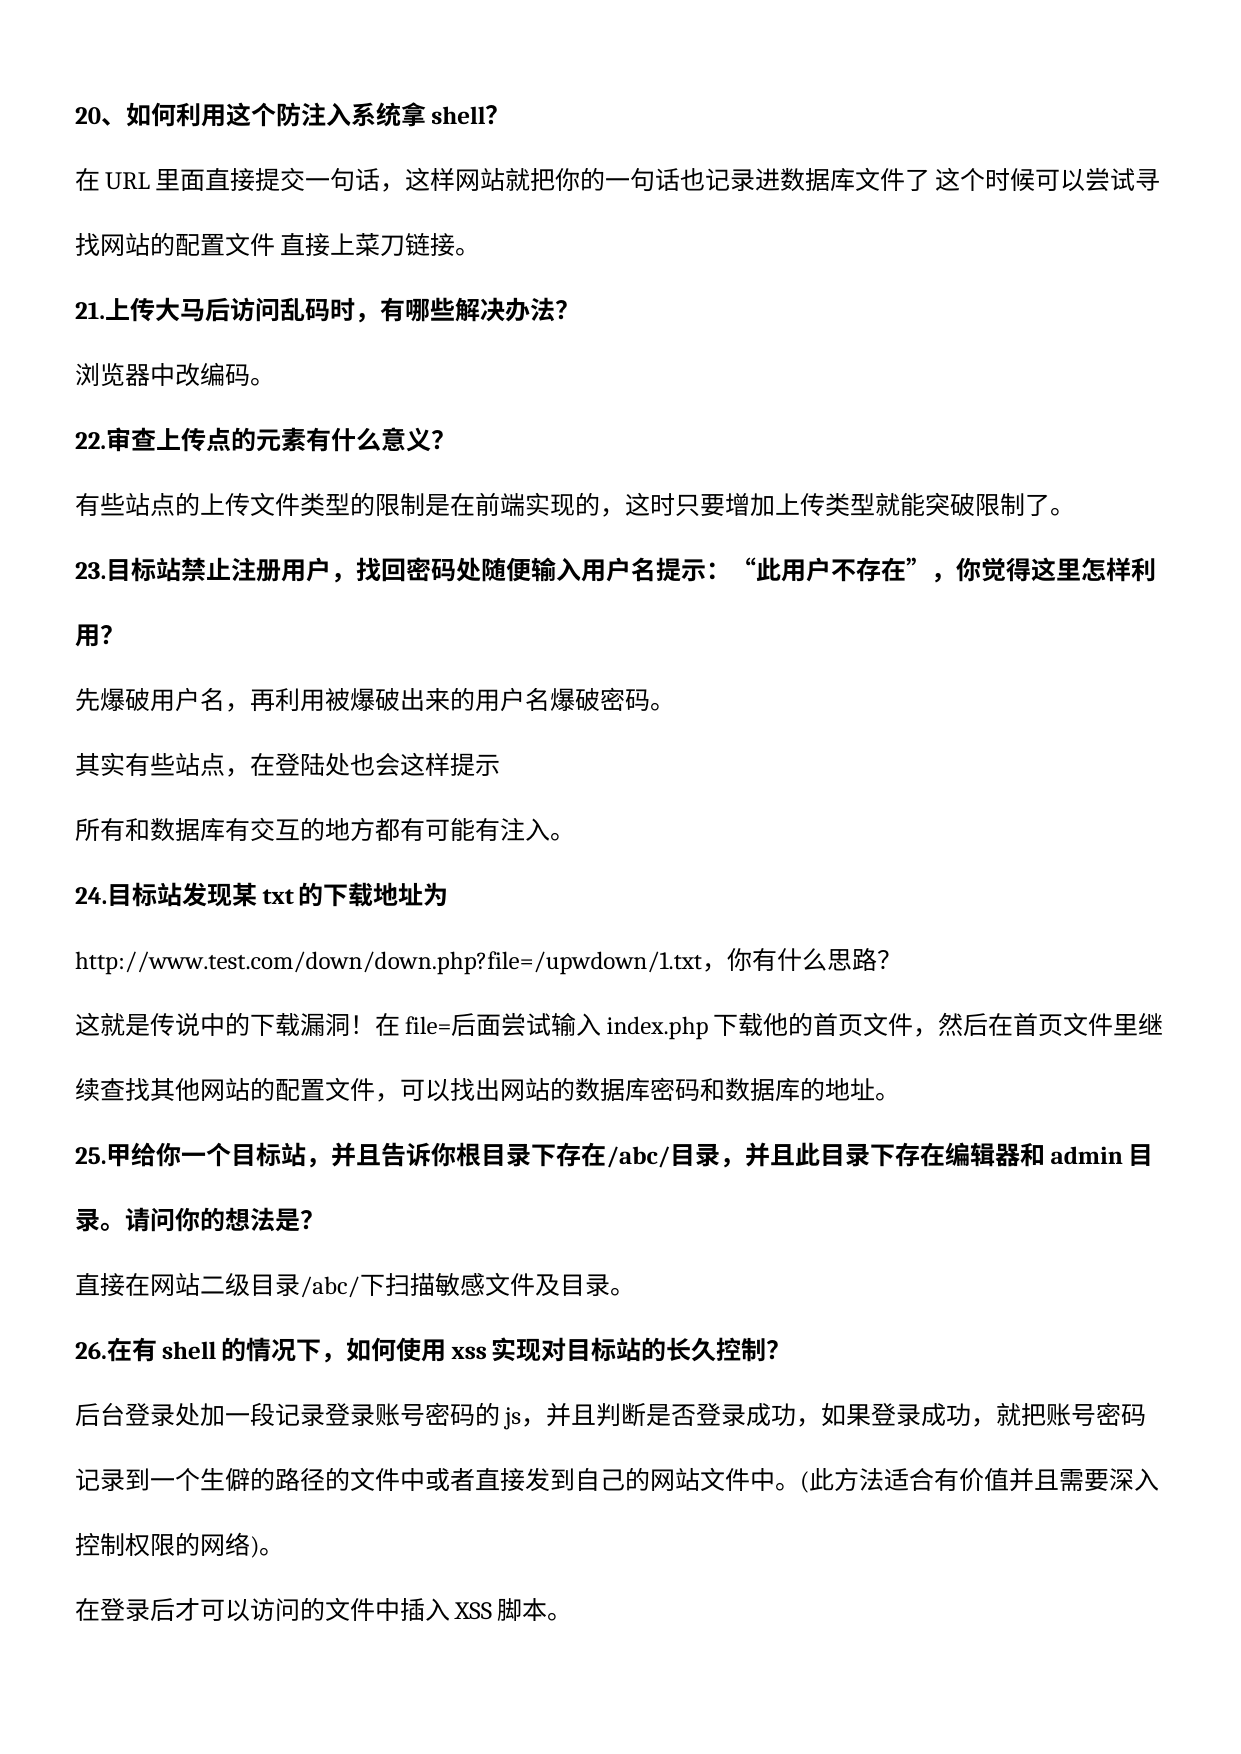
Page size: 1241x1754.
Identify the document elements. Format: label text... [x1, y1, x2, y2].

text 26.在有shell的情况下，如何使用xss实现对目标站的长久控制？ [75, 1316, 1165, 1381]
text 先爆破用户名，再利用被爆破出来的用户名爆破密码。 其实有些站点，在登陆处也会这样提示 所有和数据库有交互的地方都有可能有注入。 [75, 666, 1165, 861]
text 23.目标站禁止注册用户，找回密码处随便输入用户名提示：“此用户不存在”，你觉得这里怎样利用？ [75, 536, 1165, 666]
text 24.目标站发现某txt的下载地址为 http://www.test.com/down/down.php?file=/upwdown/1.txt，你有什么思路？ [75, 861, 1165, 991]
text 22.审查上传点的元素有什么意义？ [75, 406, 1165, 471]
text 后台登录处加一段记录登录账号密码的js，并且判断是否登录成功，如果登录成功，就把账号密码记录到一个生僻的路径的文件中或者直接发到自己的网站文件中。(此方法适合有价值并且需要深入控制权限的网络)。 [75, 1381, 1165, 1576]
text 21.上传大马后访问乱码时，有哪些解决办法？ [75, 276, 1165, 341]
text 在登录后才可以访问的文件中插入XSS脚本。 [75, 1576, 1165, 1641]
text 这就是传说中的下载漏洞！在file=后面尝试输入index.php下载他的首页文件，然后在首页文件里继续查找其他网站的配置文件，可以找出网站的数据库密码和数据库的地址。 [75, 991, 1165, 1121]
text 在URL里面直接提交一句话，这样网站就把你的一句话也记录进数据库文件了 这个时候可以尝试寻找网站的配置文件 直接上菜刀链接。 [75, 146, 1165, 276]
text 有些站点的上传文件类型的限制是在前端实现的，这时只要增加上传类型就能突破限制了。 [75, 471, 1165, 536]
text 20、如何利用这个防注入系统拿shell？ [75, 81, 1165, 146]
text 直接在网站二级目录/abc/下扫描敏感文件及目录。 [75, 1251, 1165, 1316]
text 浏览器中改编码。 [75, 341, 1165, 406]
text 25.甲给你一个目标站，并且告诉你根目录下存在/abc/目录，并且此目录下存在编辑器和admin目录。请问你的想法是？ [75, 1121, 1165, 1251]
